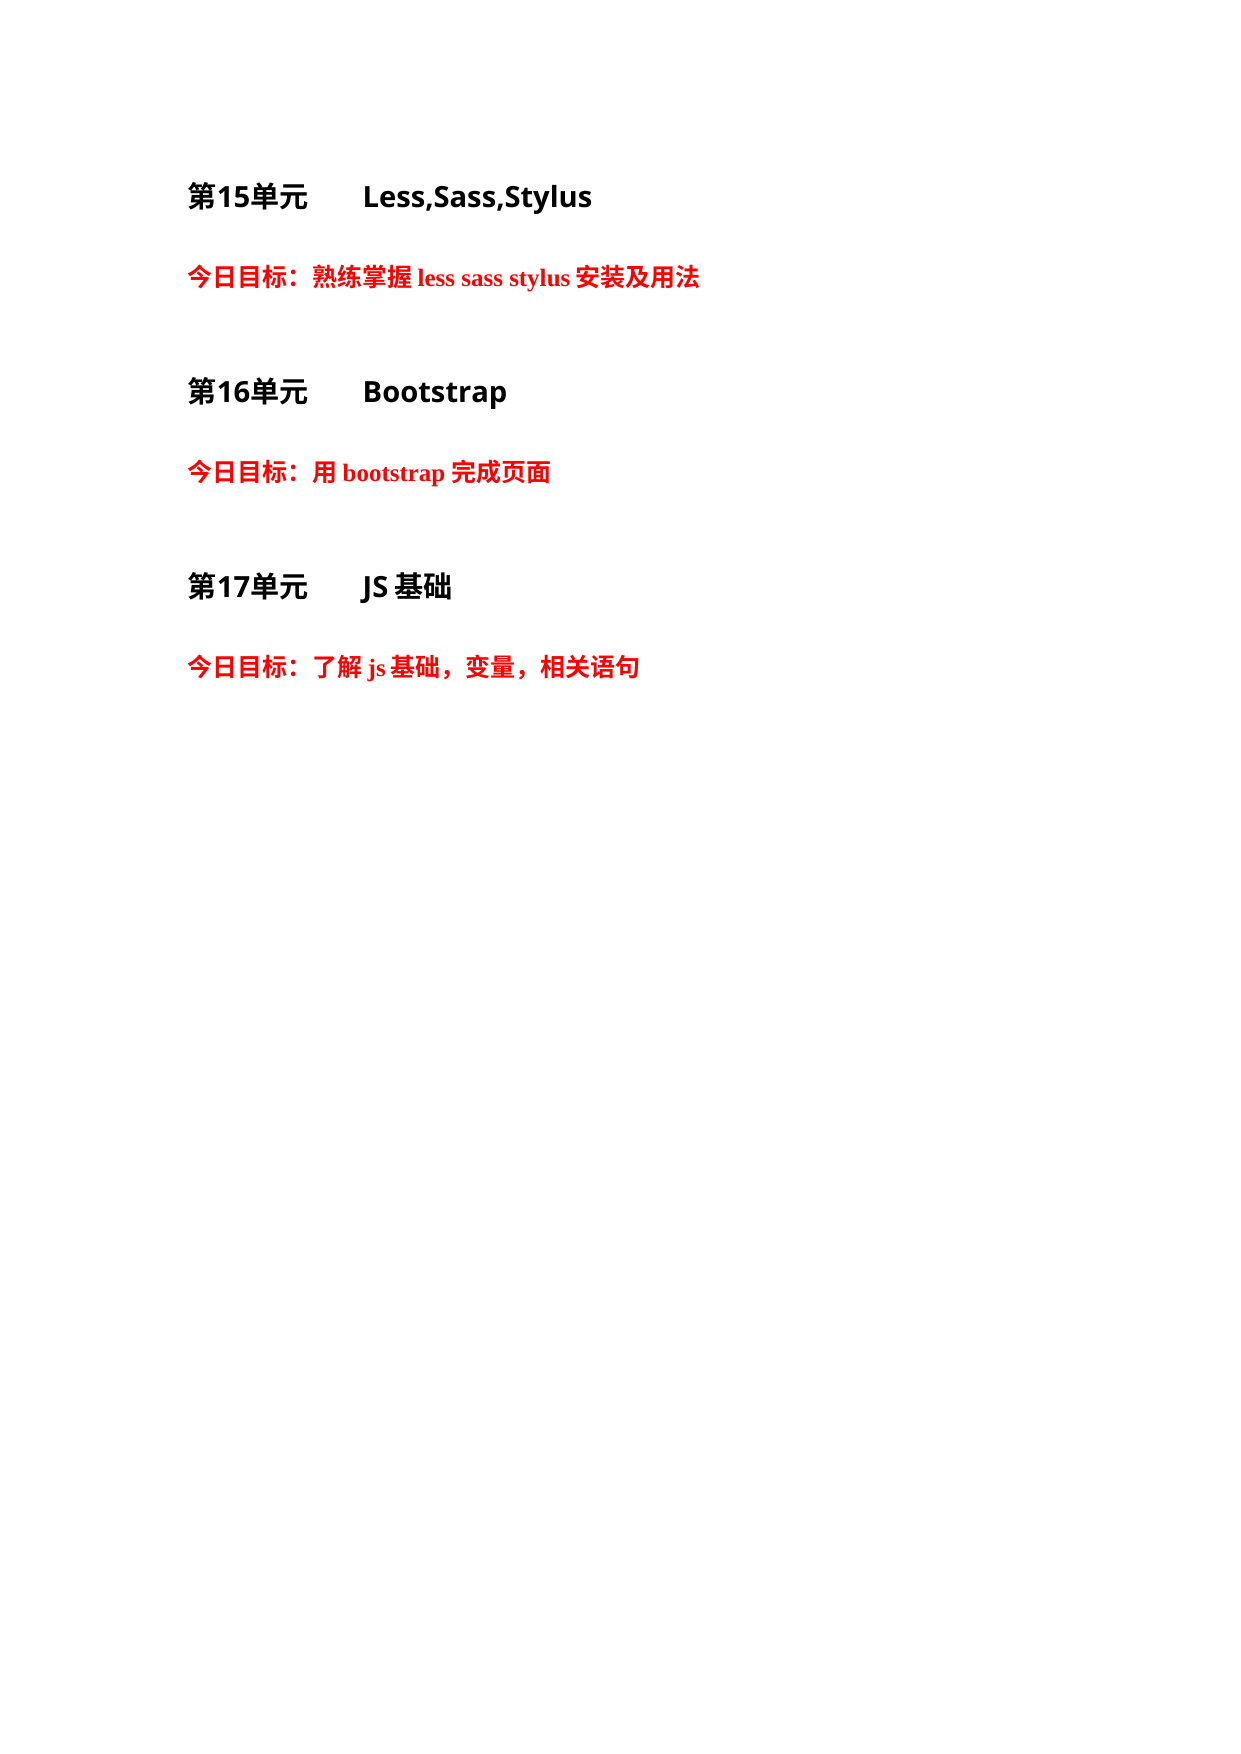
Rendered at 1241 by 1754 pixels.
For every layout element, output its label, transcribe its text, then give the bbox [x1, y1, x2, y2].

subtitle Less,Sass,Stylus [187, 162, 1053, 227]
text 今日目标：用bootstrap 完成页面 [187, 438, 1053, 503]
text 今日目标：了解js基础，变量，相关语句 [187, 633, 1053, 698]
text 今日目标：熟练掌握less sass stylus安装及用法 [187, 243, 1053, 308]
subtitle JS基础 [187, 552, 1053, 617]
subtitle Bootstrap [187, 357, 1053, 422]
